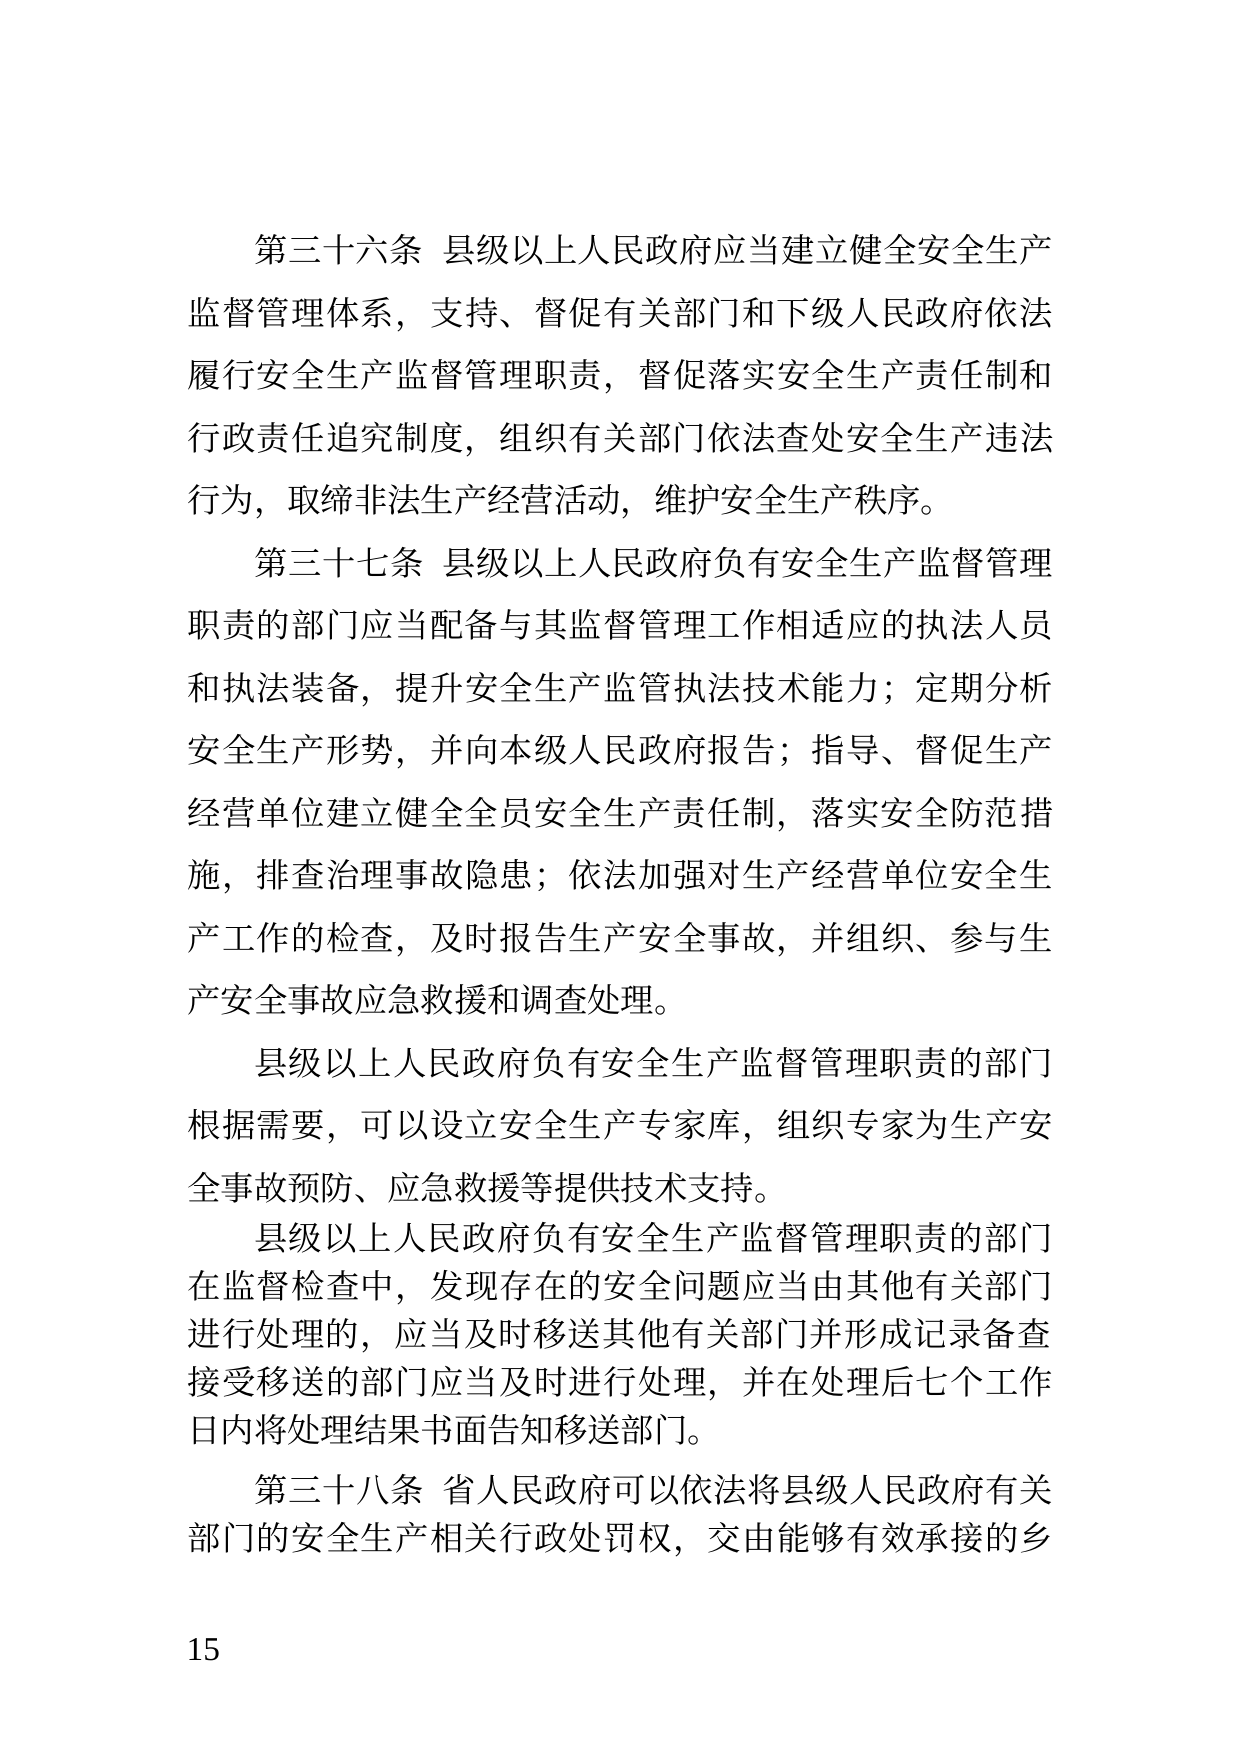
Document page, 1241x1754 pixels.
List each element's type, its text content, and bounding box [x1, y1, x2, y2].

text 县级以上人民政府负有安全生产监督管理职责的部门在监督检查中，发现存在的安全问题应当由其他有关部门进行处理的，应当及时移送其他有关部门并形成记录备查。接受移送的部门应当及时进行处理，并在处理后七个工作日内将处理结果书面告知移送部门。 [187, 1212, 1053, 1452]
text 第三十六条 县级以上人民政府应当建立健全安全生产监督管理体系，支持、督促有关部门和下级人民政府依法履行安全生产监督管理职责，督促落实安全生产责任制和行政责任追究制度，组织有关部门依法查处安全生产违法行为，取缔非法生产经营活动，维护安全生产秩序。 [187, 212, 1053, 525]
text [187, 1464, 1053, 1560]
text 第三十七条 县级以上人民政府负有安全生产监督管理职责的部门应当配备与其监督管理工作相适应的执法人员和执法装备，提升安全生产监管执法技术能力；定期分析安全生产形势，并向本级人民政府报告；指导、督促生产经营单位建立健全全员安全生产责任制，落实安全防范措施，排查治理事故隐患；依法加强对生产经营单位安全生产工作的检查，及时报告生产安全事故，并组织、参与生产安全事故应急救援和调查处理。 [187, 525, 1053, 1025]
text 县级以上人民政府负有安全生产监督管理职责的部门根据需要，可以设立安全生产专家库，组织专家为生产安全事故预防、应急救援等提供技术支持。 [187, 1025, 1053, 1212]
